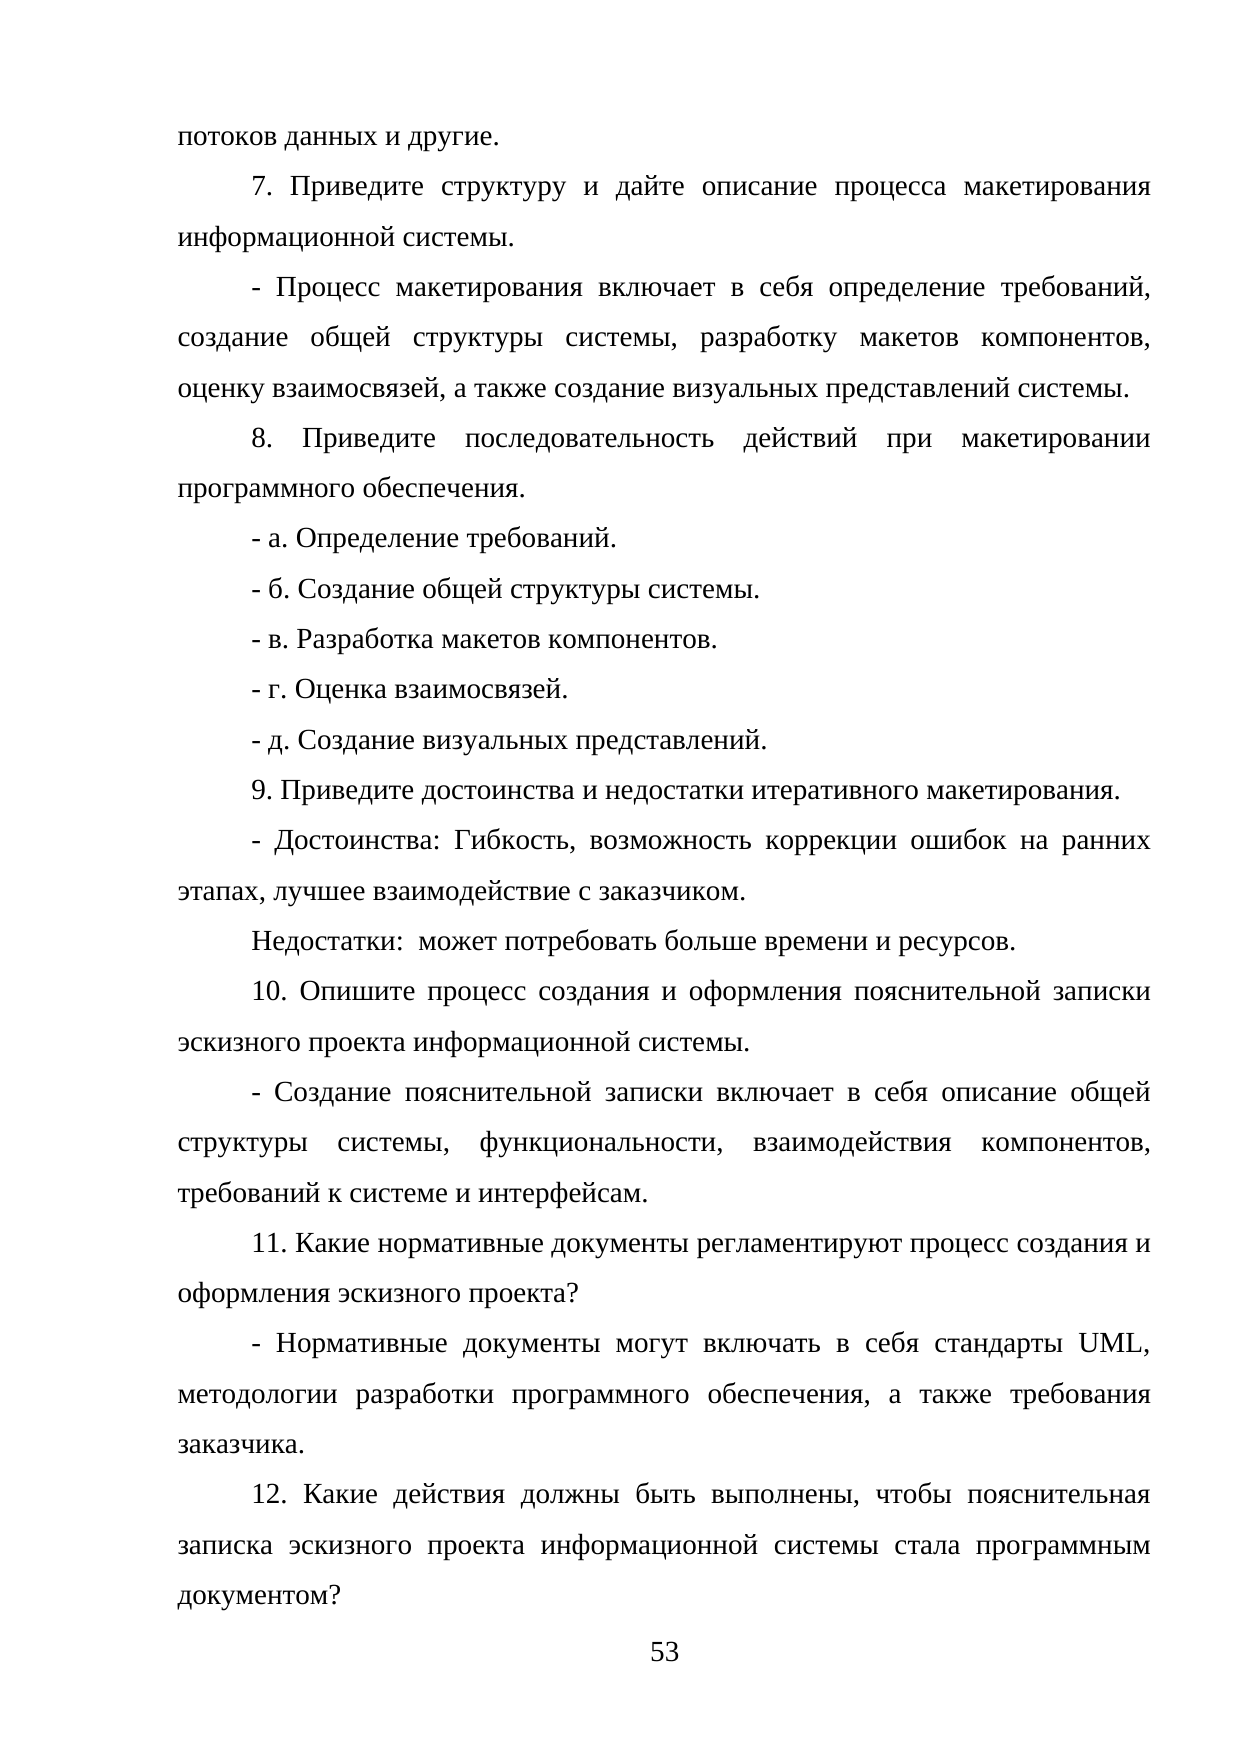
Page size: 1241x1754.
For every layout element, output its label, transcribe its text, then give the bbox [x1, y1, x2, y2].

text 7. Приведите структуру и дайте описание процесса макетирования информационной системы. [177, 168, 1152, 252]
text - г. Оценка взаимосвязей. [177, 672, 1152, 705]
text 12. Какие действия должны быть выполнены, чтобы пояснительная записка эскизного проекта информационной системы стала программным документом? [177, 1477, 1152, 1611]
text - Нормативные документы могут включать в себя стандарты UML, методологии разработки программного обеспечения, а также требования заказчика. [177, 1326, 1152, 1460]
text 11. Какие нормативные документы регламентируют процесс создания и оформления эскизного проекта? [177, 1225, 1152, 1309]
text - в. Разработка макетов компонентов. [177, 621, 1152, 655]
text - Создание пояснительной записки включает в себя описание общей структуры системы, функциональности, взаимодействия компонентов, требований к системе и интерфейсам. [177, 1074, 1152, 1208]
text 9. Приведите достоинства и недостатки итеративного макетирования. [177, 772, 1152, 806]
text - а. Определение требований. [177, 521, 1152, 554]
text - Достоинства: Гибкость, возможность коррекции ошибок на ранних этапах, лучшее взаимодействие с заказчиком. [177, 822, 1152, 906]
text Недостатки: может потребовать больше времени и ресурсов. [177, 923, 1152, 957]
text - Процесс макетирования включает в себя определение требований, создание общей структуры системы, разработку макетов компонентов, оценку взаимосвязей, а также создание визуальных представлений системы. [177, 269, 1152, 403]
text 10. Опишите процесс создания и оформления пояснительной записки эскизного проекта информационной системы. [177, 973, 1152, 1057]
text - б. Создание общей структуры системы. [177, 571, 1152, 604]
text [177, 118, 1152, 152]
text - д. Создание визуальных представлений. [177, 722, 1152, 755]
text 8. Приведите последовательность действий при макетировании программного обеспечения. [177, 420, 1152, 504]
